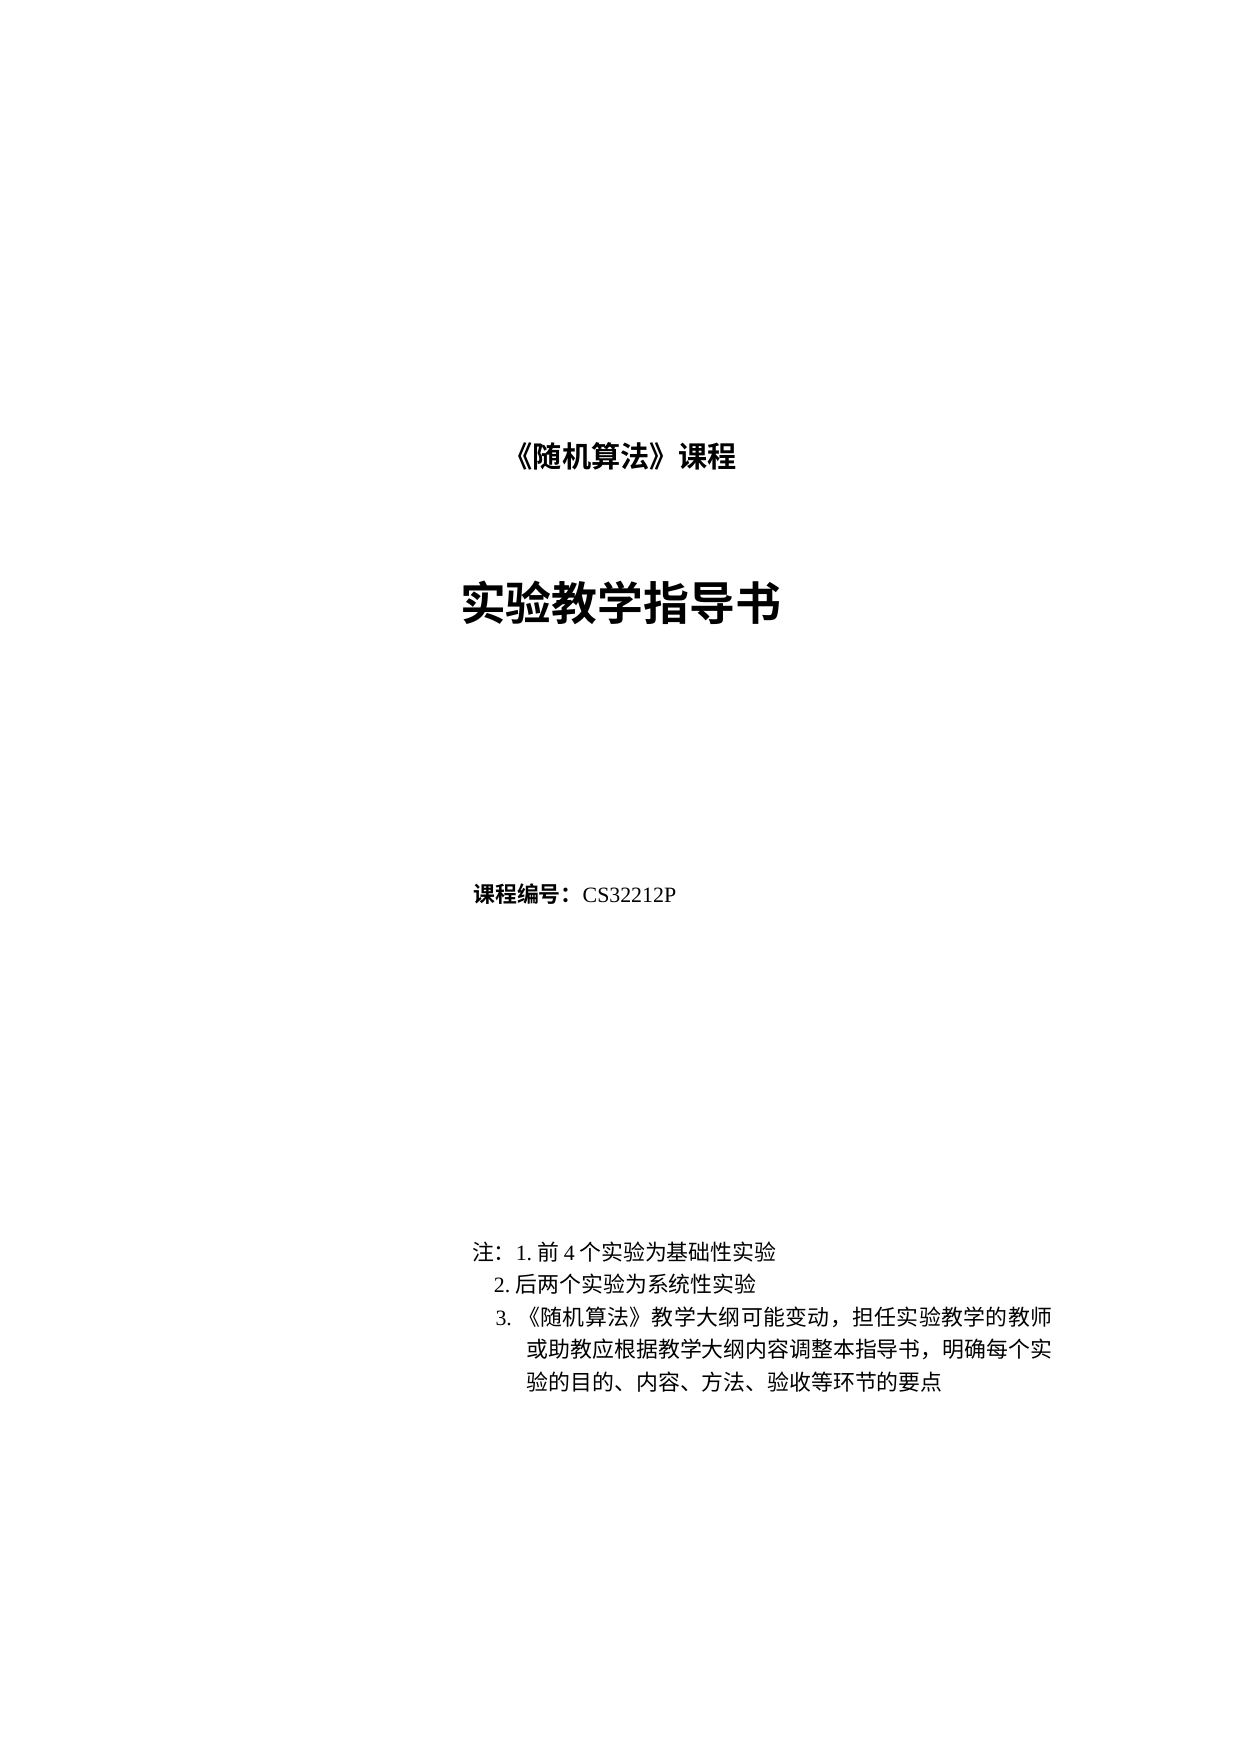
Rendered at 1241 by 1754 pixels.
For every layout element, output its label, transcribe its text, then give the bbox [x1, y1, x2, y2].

text 《随机算法》课程 [187, 422, 1053, 487]
text 2. 后两个实验为系统性实验 [472, 1267, 1053, 1299]
text 实验教学指导书 [187, 552, 1053, 649]
text 注：1. 前4个实验为基础性实验 [472, 1234, 1053, 1267]
text 课程编号：CS32212P [187, 877, 1053, 909]
text 3. 《随机算法》教学大纲可能变动，担任实验教学的教师或助教应根据教学大纲内容调整本指导书，明确每个实验的目的、内容、方法、验收等环节的要点 [472, 1299, 1053, 1397]
